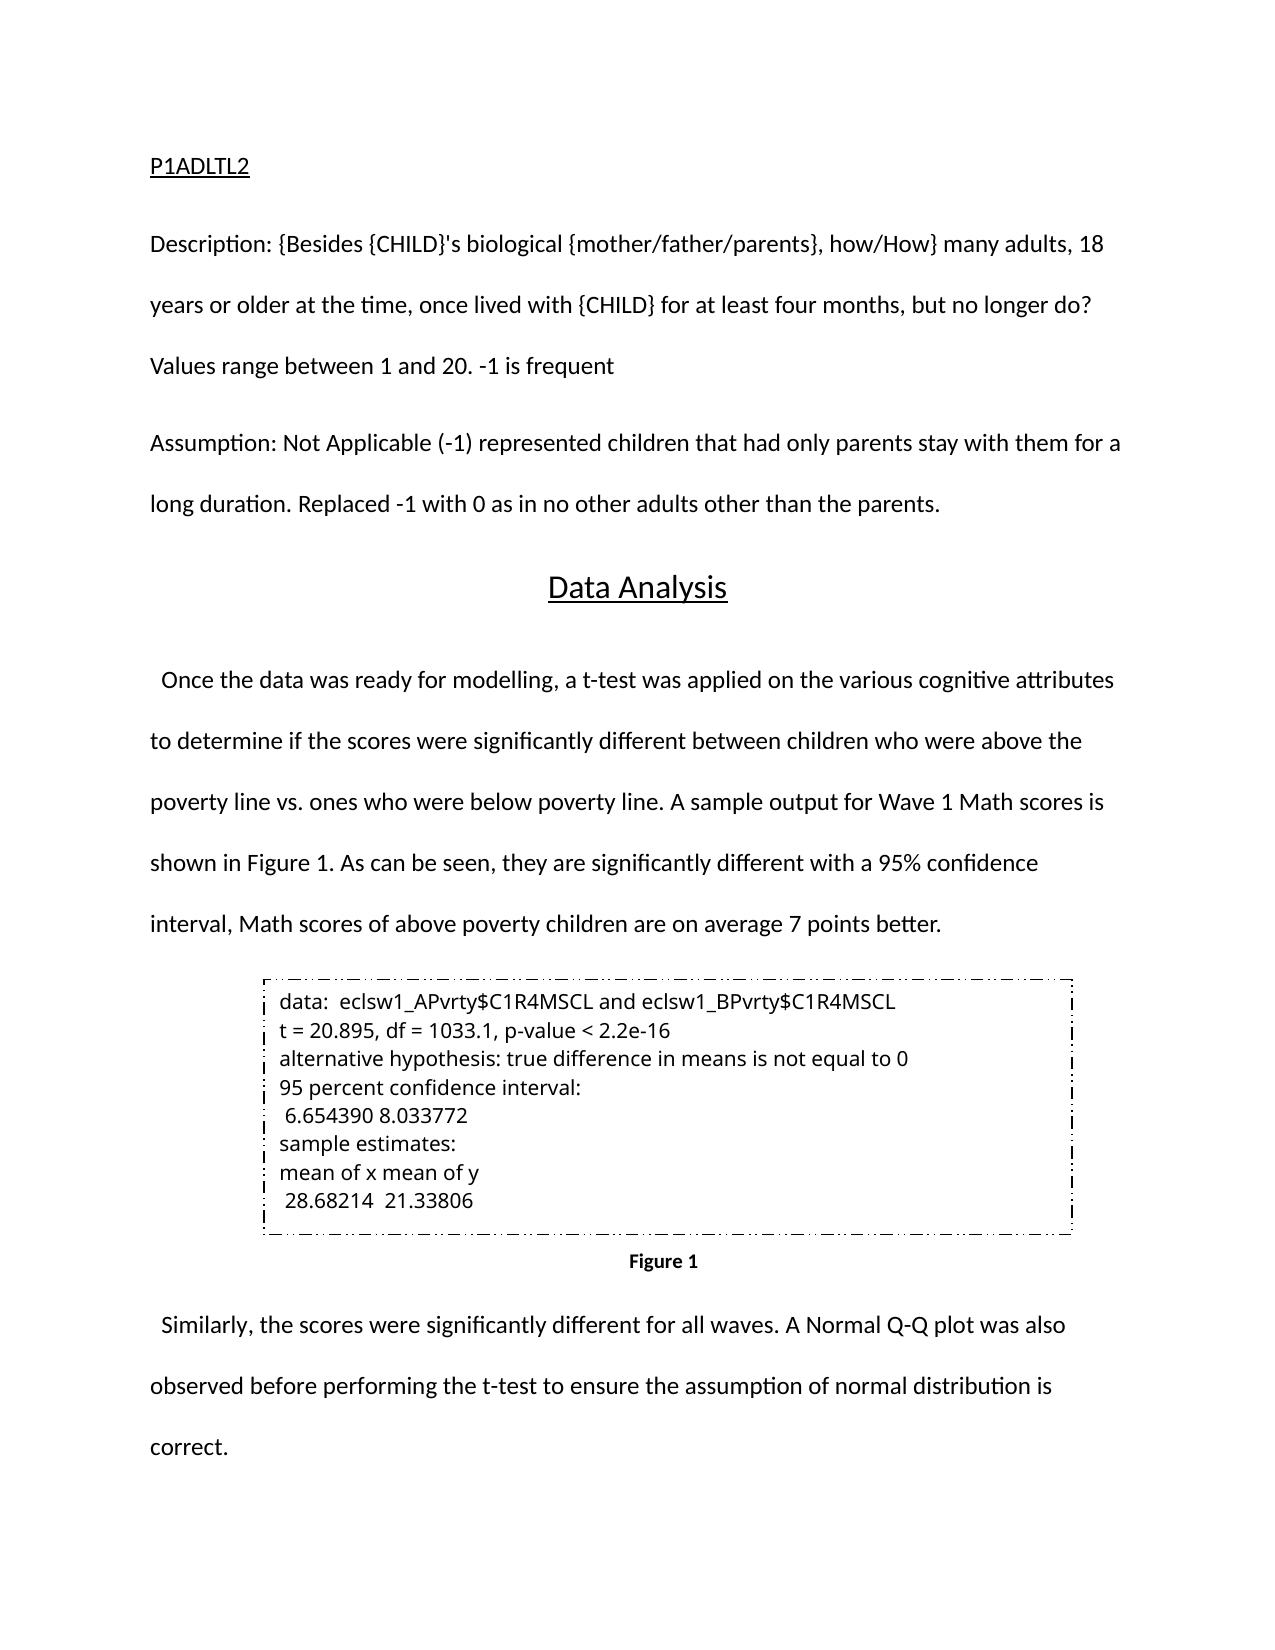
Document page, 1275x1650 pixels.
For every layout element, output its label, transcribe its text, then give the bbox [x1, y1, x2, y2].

text Description: {Besides {CHILD}'s biological {mother/father/parents}, how/How} many adults, 18 years or older at the time, once lived with {CHILD} for at least four months, but no longer do? Values range between 1 and 20. -1 is frequent [150, 228, 1125, 380]
text Data Analysis [150, 566, 1125, 607]
text P1ADLTL2 [150, 150, 1125, 181]
text Once the data was ready for modelling, a t-test was applied on the various cognitive attributes to determine if the scores were significantly different between children who were above the poverty line vs. ones who were below poverty line. A sample output for Wave 1 Math scores is shown in Figure 1. As can be seen, they are significantly different with a 95% confidence interval, Math scores of above poverty children are on average 7 points better. [150, 664, 1125, 939]
text Similarly, the scores were significantly different for all waves. A Normal Q-Q plot was also observed before performing the t-test to ensure the assumption of normal distribution is correct. [150, 1309, 1125, 1462]
text Assumption: Not Applicable (-1) represented children that had only parents stay with them for a long duration. Replaced -1 with 0 as in no other adults other than the parents. [150, 427, 1125, 519]
